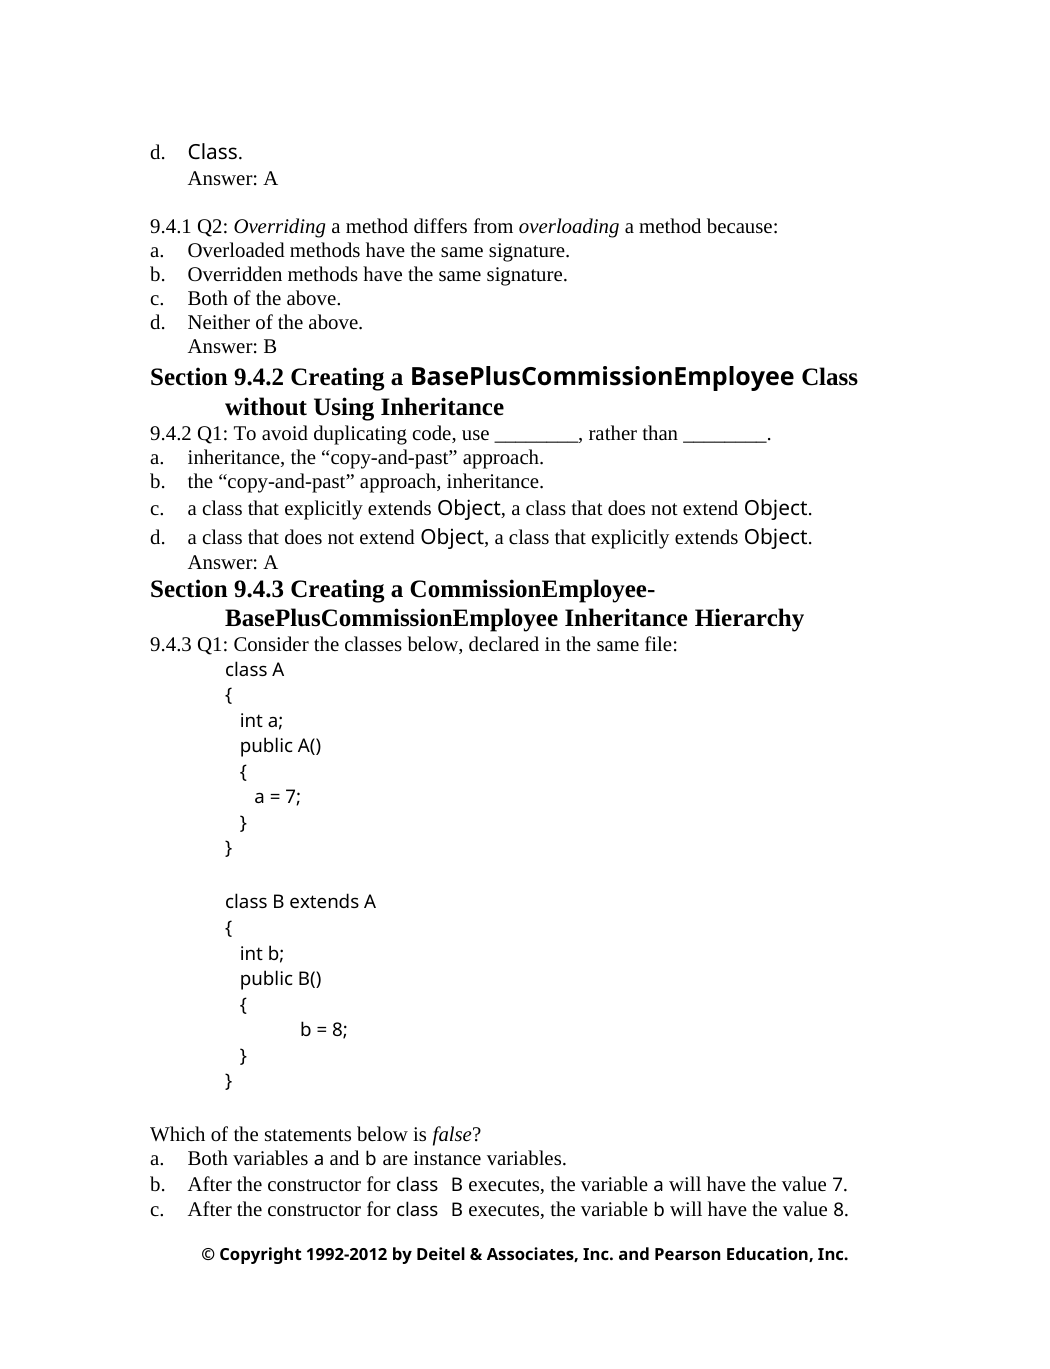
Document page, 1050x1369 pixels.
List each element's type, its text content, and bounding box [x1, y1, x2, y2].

text 9.4.3 Q1: Consider the classes below, declared in the same file: [150, 632, 900, 656]
text { [225, 991, 900, 1016]
text b = 8; [225, 1016, 900, 1042]
text Answer: A [187, 550, 900, 574]
text Answer: B [187, 334, 900, 358]
subtitle Section 9.4.3 Creating a CommissionEmployee-BasePlusCommissionEmployee Inheritance Hierarchy [150, 574, 900, 632]
list a class that explicitly extends Object, a class that does not extend Object. [150, 493, 900, 522]
list a class that does not extend Object, a class that explicitly extends Object. [150, 522, 900, 550]
text Which of the statements below is false? [150, 1121, 900, 1146]
text } [225, 1067, 900, 1093]
list Overridden methods have the same signature. [150, 262, 900, 286]
text int a; [225, 707, 900, 732]
text 9.4.1 Q2: Overriding a method differs from overloading a method because: [150, 214, 900, 238]
text } [225, 809, 900, 834]
subtitle Section 9.4.2 Creating a BasePlusCommissionEmployee Class without Using Inheritance [150, 358, 900, 421]
text public A() [225, 732, 900, 758]
list Both variables a and b are instance variables. [150, 1146, 900, 1171]
text { [225, 914, 900, 940]
list After the constructor for class B executes, the variable a will have the value 7. [150, 1171, 900, 1197]
list Neither of the above. [150, 310, 900, 334]
list inheritance, the “copy-and-past” approach. [150, 445, 900, 469]
text 9.4.2 Q1: To avoid duplicating code, use ________, rather than ________. [150, 421, 900, 445]
text public B() [225, 965, 900, 991]
list Both of the above. [150, 286, 900, 310]
text } [150, 1042, 900, 1067]
text class A [225, 656, 900, 681]
text class B extends A [225, 889, 900, 914]
text int b; [225, 940, 900, 965]
list After the constructor for class B executes, the variable b will have the value 8. [150, 1197, 900, 1222]
text Answer: A [187, 166, 900, 190]
list the “copy-and-past” approach, inheritance. [150, 469, 900, 493]
text { [225, 681, 900, 707]
list Class. [150, 137, 900, 166]
list Overloaded methods have the same signature. [150, 238, 900, 262]
text { [225, 758, 900, 783]
text } [225, 834, 900, 860]
text a = 7; [225, 783, 900, 809]
